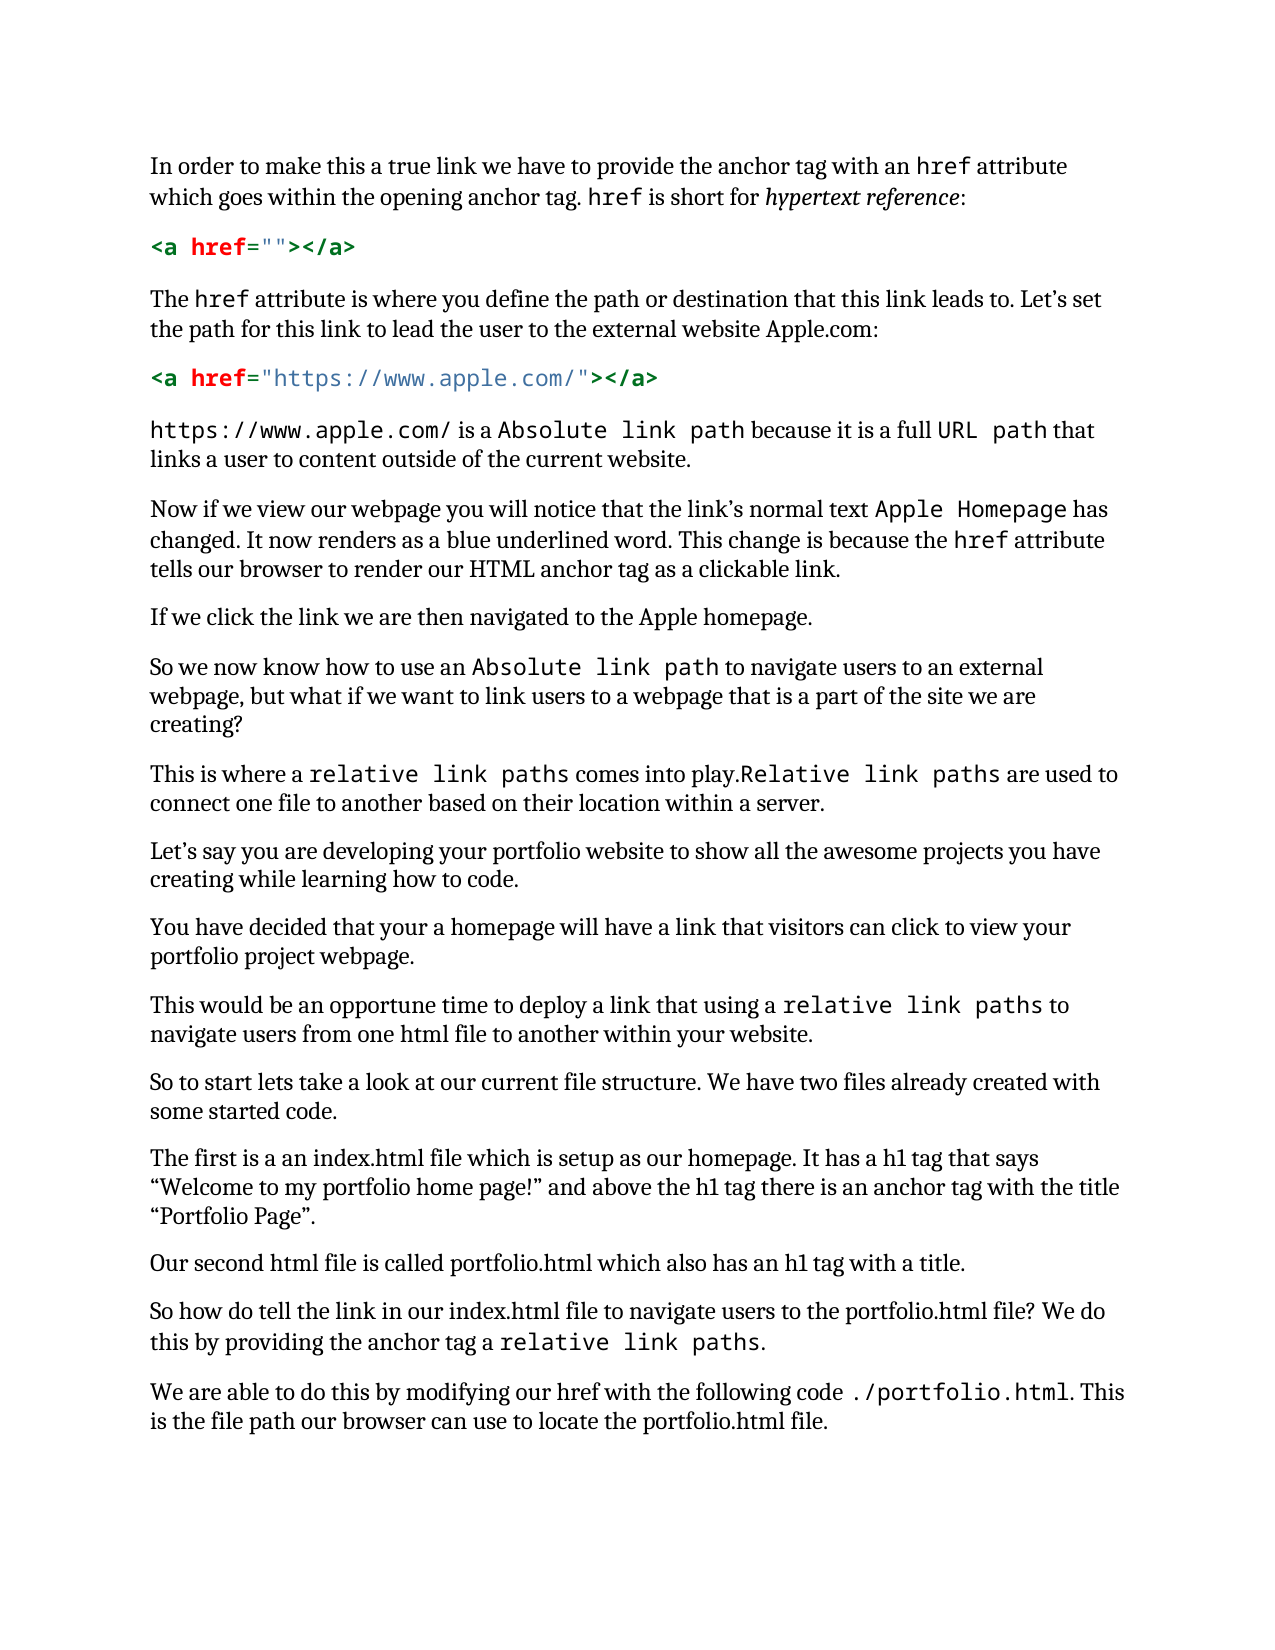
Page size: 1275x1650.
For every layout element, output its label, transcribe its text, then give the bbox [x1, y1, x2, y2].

text In order to make this a true link we have to provide the anchor tag with an href attribute which goes within the opening anchor tag. href is short for hypertext reference: [150, 150, 1125, 212]
text <a href=""></a> [150, 231, 1125, 262]
text So to start lets take a look at our current file structure. We have two files already created with some started code. [150, 1068, 1125, 1125]
text So we now know how to use an Absolute link path to navigate users to an external webpage, but what if we want to link users to a webpage that is a part of the site we are creating? [150, 650, 1125, 739]
text https://www.apple.com/ is a Absolute link path because it is a full URL path that links a user to content outside of the current website. [150, 414, 1125, 474]
text The first is a an index.html file which is setup as our homepage. It has a h1 tag that says “Welcome to my portfolio home page!” and above the h1 tag there is an anchor tag with the title “Portfolio Page”. [150, 1144, 1125, 1230]
text Our second html file is called portfolio.html which also has an h1 tag with a title. [150, 1249, 1125, 1278]
text Now if we view our webpage you will notice that the link’s normal text Apple Homepage has changed. It now renders as a blue underlined word. This change is because the href attribute tells our browser to render our HTML anchor tag as a clickable link. [150, 493, 1125, 584]
text The href attribute is where you define the path or destination that this link leads to. Let’s set the path for this link to lead the user to the external website Apple.com: [150, 283, 1125, 343]
text <a href="https://www.apple.com/"></a> [150, 362, 1125, 393]
text We are able to do this by modifying our href with the following code ./portfolio.html. This is the file path our browser can use to locate the portfolio.html file. [150, 1375, 1125, 1435]
text This would be an opportune time to deploy a link that using a relative link paths to navigate users from one html file to another within your website. [150, 989, 1125, 1049]
text Let’s say you are developing your portfolio website to show all the awesome projects you have creating while learning how to code. [150, 837, 1125, 894]
text You have decided that your a homepage will have a link that visitors can click to view your portfolio project webpage. [150, 913, 1125, 970]
text If we click the link we are then navigated to the Apple homepage. [150, 603, 1125, 632]
text This is where a relative link paths comes into play.Relative link paths are used to connect one file to another based on their location within a server. [150, 758, 1125, 818]
text So how do tell the link in our index.html file to navigate users to the portfolio.html file? We do this by providing the anchor tag a relative link paths. [150, 1297, 1125, 1357]
